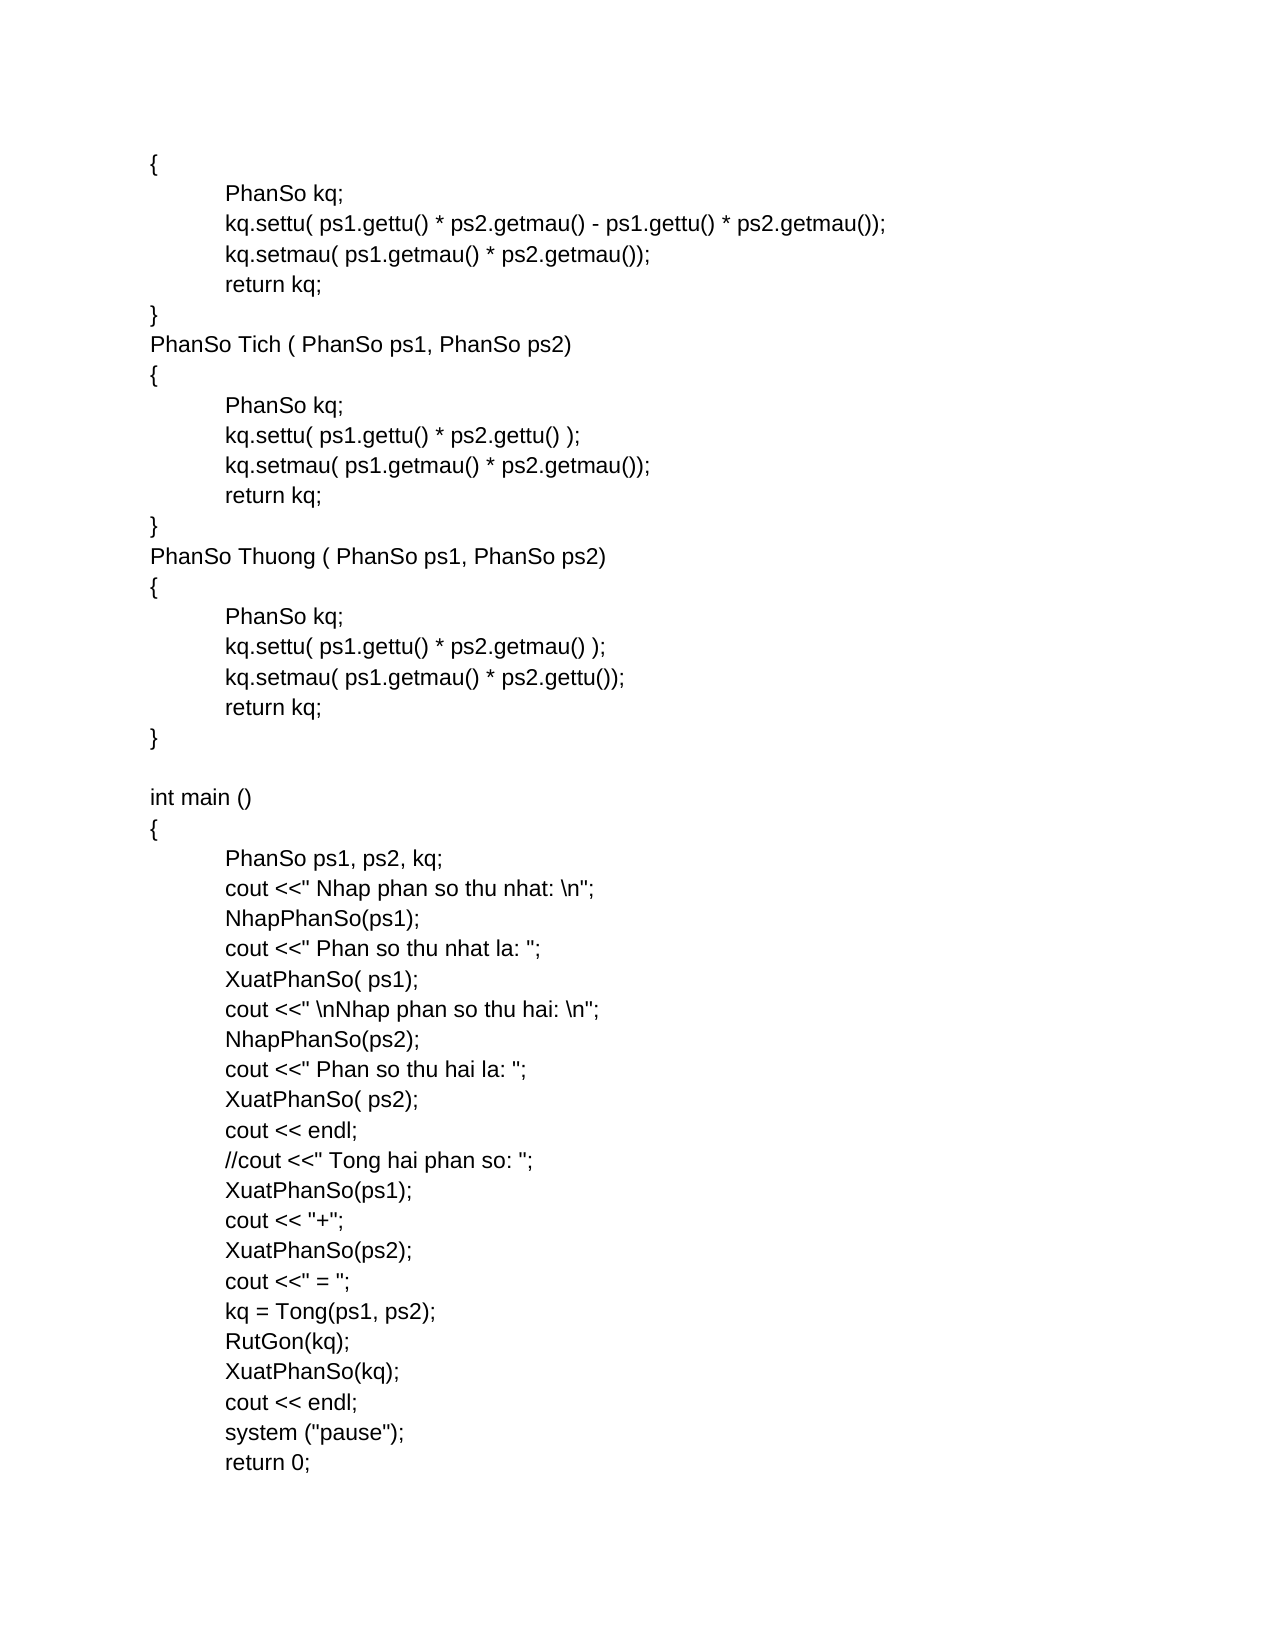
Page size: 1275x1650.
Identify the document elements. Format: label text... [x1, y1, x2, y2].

text cout <<" Nhap phan so thu nhat: \n"; [150, 875, 1125, 901]
text PhanSo kq; [150, 603, 1125, 629]
text cout << endl; [150, 1117, 1125, 1143]
text return 0; [150, 1449, 1125, 1475]
text } [150, 512, 1125, 539]
text XuatPhanSo( ps2); [150, 1086, 1125, 1113]
text //cout <<" Tong hai phan so: "; [150, 1147, 1125, 1173]
text XuatPhanSo( ps1); [150, 966, 1125, 992]
text cout << "+"; [150, 1207, 1125, 1234]
text int main () [150, 784, 1125, 811]
text return kq; [150, 694, 1125, 720]
text { [150, 150, 1125, 176]
text XuatPhanSo(kq); [150, 1358, 1125, 1385]
text { [150, 814, 1125, 841]
text { [150, 361, 1125, 388]
text system ("pause"); [150, 1419, 1125, 1445]
text kq.settu( ps1.gettu() * ps2.getmau() ); [150, 633, 1125, 660]
text return kq; [150, 271, 1125, 297]
text cout <<" Phan so thu nhat la: "; [150, 935, 1125, 962]
text } [150, 724, 1125, 750]
text cout <<" \nNhap phan so thu hai: \n"; [150, 996, 1125, 1022]
text PhanSo Tich ( PhanSo ps1, PhanSo ps2) [150, 331, 1125, 358]
text cout <<" = "; [150, 1268, 1125, 1294]
text XuatPhanSo(ps2); [150, 1237, 1125, 1264]
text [150, 241, 1125, 267]
text { [150, 573, 1125, 599]
text cout <<" Phan so thu hai la: "; [150, 1056, 1125, 1083]
text return kq; [150, 482, 1125, 509]
text kq.settu( ps1.gettu() * ps2.getmau() - ps1.gettu() * ps2.getmau()); [150, 210, 1125, 237]
text PhanSo Thuong ( PhanSo ps1, PhanSo ps2) [150, 543, 1125, 569]
text cout << endl; [150, 1388, 1125, 1415]
text PhanSo kq; [150, 180, 1125, 207]
text } [150, 301, 1125, 327]
text kq.setmau( ps1.getmau() * ps2.getmau()); [150, 452, 1125, 478]
text PhanSo ps1, ps2, kq; [150, 845, 1125, 871]
text PhanSo kq; [150, 392, 1125, 418]
text kq = Tong(ps1, ps2); [150, 1298, 1125, 1324]
text NhapPhanSo(ps2); [150, 1026, 1125, 1052]
text XuatPhanSo(ps1); [150, 1177, 1125, 1203]
text NhapPhanSo(ps1); [150, 905, 1125, 932]
text RutGon(kq); [150, 1328, 1125, 1354]
text kq.setmau( ps1.getmau() * ps2.gettu()); [150, 663, 1125, 690]
text kq.settu( ps1.gettu() * ps2.gettu() ); [150, 422, 1125, 448]
